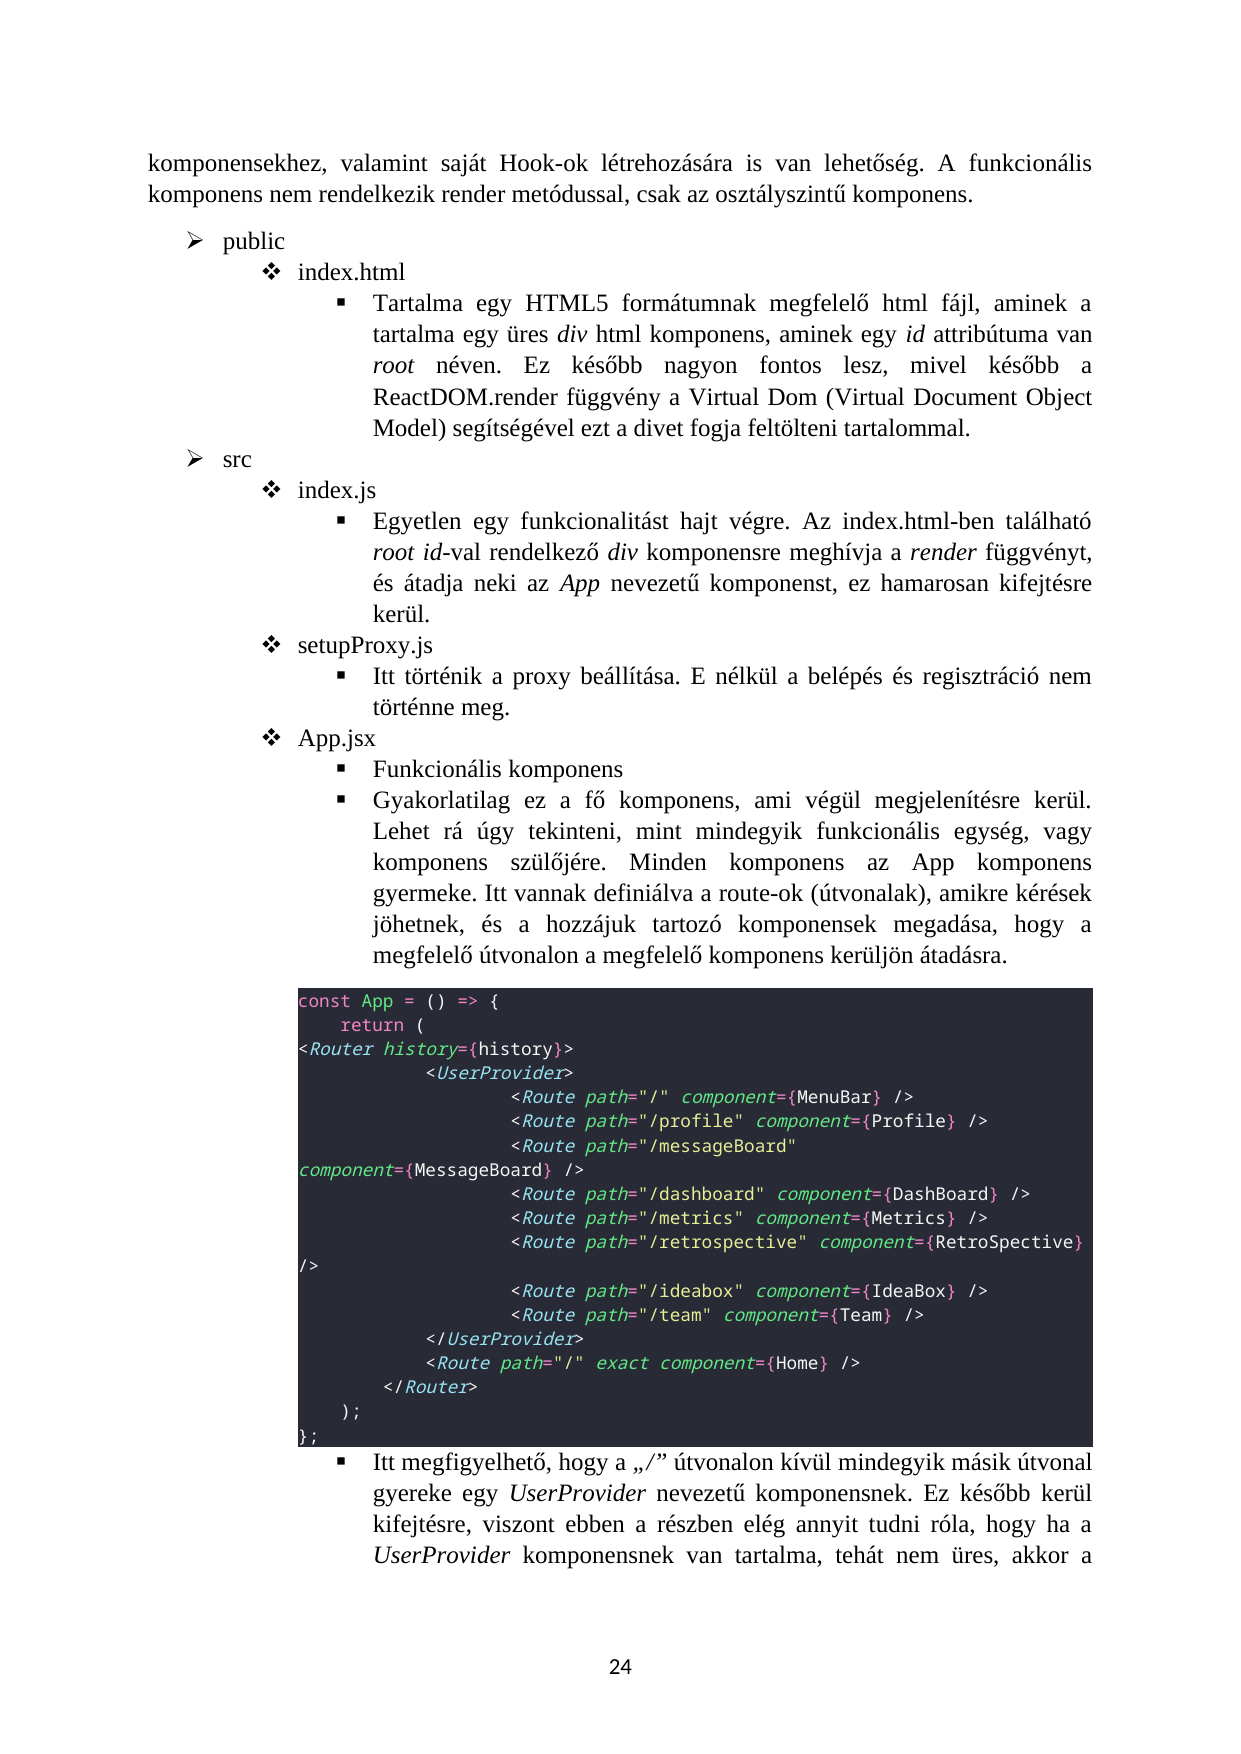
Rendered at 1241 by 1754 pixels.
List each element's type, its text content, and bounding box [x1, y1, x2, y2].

text <Route path="/metrics" component={Metrics} /> [298, 1206, 1093, 1230]
text <Route path="/dashboard" component={DashBoard} /> [298, 1181, 1093, 1206]
list Gyakorlatilag ez a fő komponens, ami végül megjelenítésre kerül. Lehet rá úgy tekinteni, mint mindegyik funkcionális egység, vagy komponens szülőjére. Minden komponens az App komponens gyermeke. Itt vannak definiálva a route-ok (útvonalak), amikre kérések jöhetnek, és a hozzájuk tartozó komponensek megadása, hogy a megfelelő útvonalon a megfelelő komponens kerüljön átadásra. [335, 785, 1093, 969]
list Egyetlen egy funkcionalitást hajt végre. Az index.html-ben található root id-val rendelkező div komponensre meghívja a render függvényt, és átadja neki az App nevezetű komponenst, ez hamarosan kifejtésre kerül. [335, 506, 1093, 628]
list Tartalma egy HTML5 formátumnak megfelelő html fájl, aminek a tartalma egy üres div html komponens, aminek egy id attribútuma van root néven. Ez később nagyon fontos lesz, mivel később a ReactDOM.render függvény a Virtual Dom (Virtual Document Object Model) segítségével ezt a divet fogja feltölteni tartalommal. [335, 288, 1093, 441]
list Funkcionális komponens [335, 754, 1093, 783]
list public [185, 226, 1093, 255]
text </UserProvider> [298, 1326, 1093, 1351]
text </Router> [298, 1375, 1093, 1399]
text <Route path="/" component={MenuBar} /> [298, 1085, 1093, 1109]
text <Route path="/retrospective" component={RetroSpective} /> [298, 1230, 1093, 1278]
list index.html [260, 257, 1093, 286]
text <Route path="/profile" component={Profile} /> [298, 1109, 1093, 1133]
list src [185, 444, 1093, 472]
list index.js [260, 475, 1093, 503]
text }; [298, 1423, 1093, 1447]
text <Route path="/messageBoard" component={MessageBoard} /> [298, 1133, 1093, 1181]
text <Route path="/" exact component={Home} /> [298, 1351, 1093, 1375]
list setupProxy.js [260, 630, 1093, 659]
text return ( [298, 1012, 1093, 1036]
text <Route path="/team" component={Team} /> [298, 1302, 1093, 1326]
text <UserProvider> [298, 1061, 1093, 1085]
text <Route path="/ideabox" component={IdeaBox} /> [298, 1278, 1093, 1302]
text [148, 148, 1093, 207]
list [335, 1447, 1093, 1569]
list Itt történik a proxy beállítása. E nélkül a belépés és regisztráció nem történne meg. [335, 661, 1093, 721]
text ); [298, 1399, 1093, 1423]
text <Router history={history}> [298, 1036, 1093, 1061]
list App.jsx [260, 723, 1093, 752]
text const App = () => { [298, 988, 1093, 1012]
